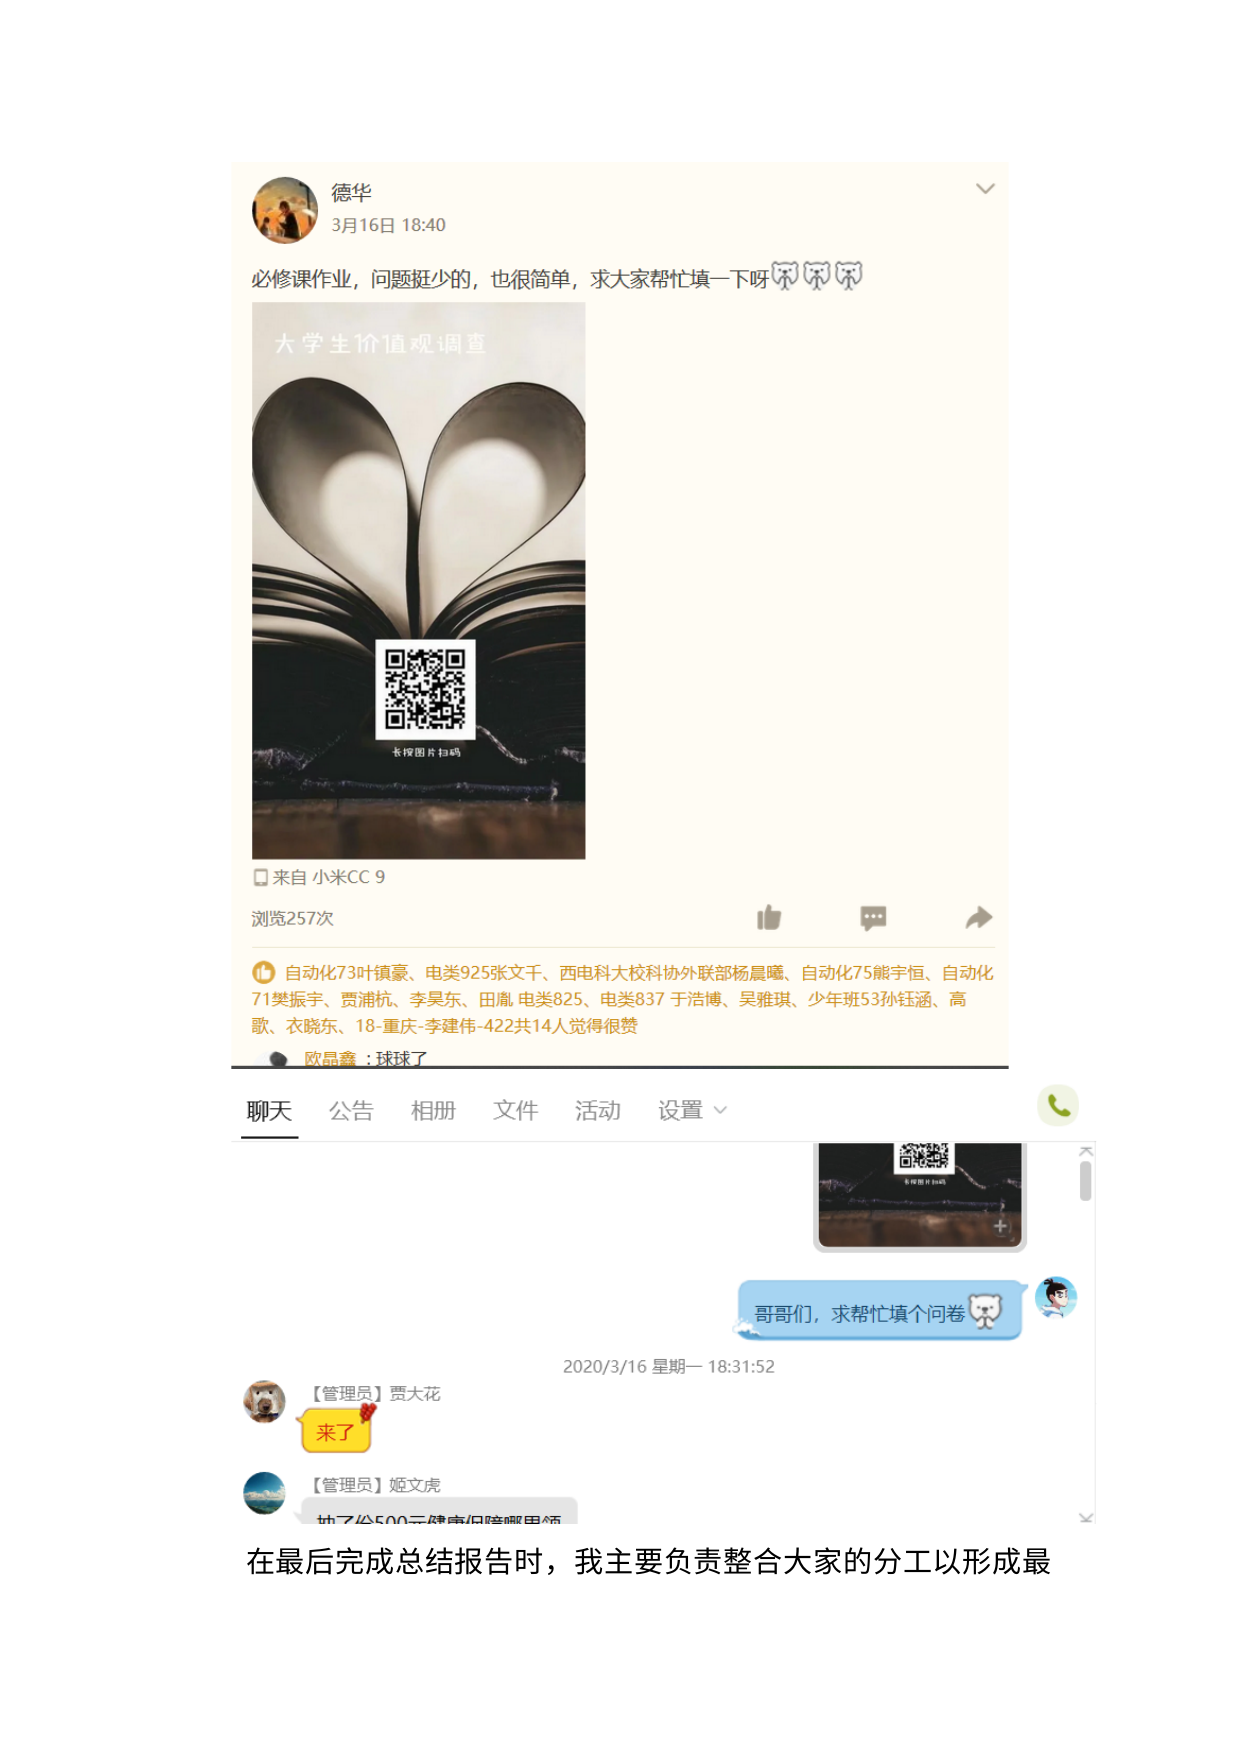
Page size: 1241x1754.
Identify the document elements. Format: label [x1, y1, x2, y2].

picture [231, 162, 1009, 1069]
text [187, 1527, 1053, 1592]
picture [231, 1072, 1097, 1524]
